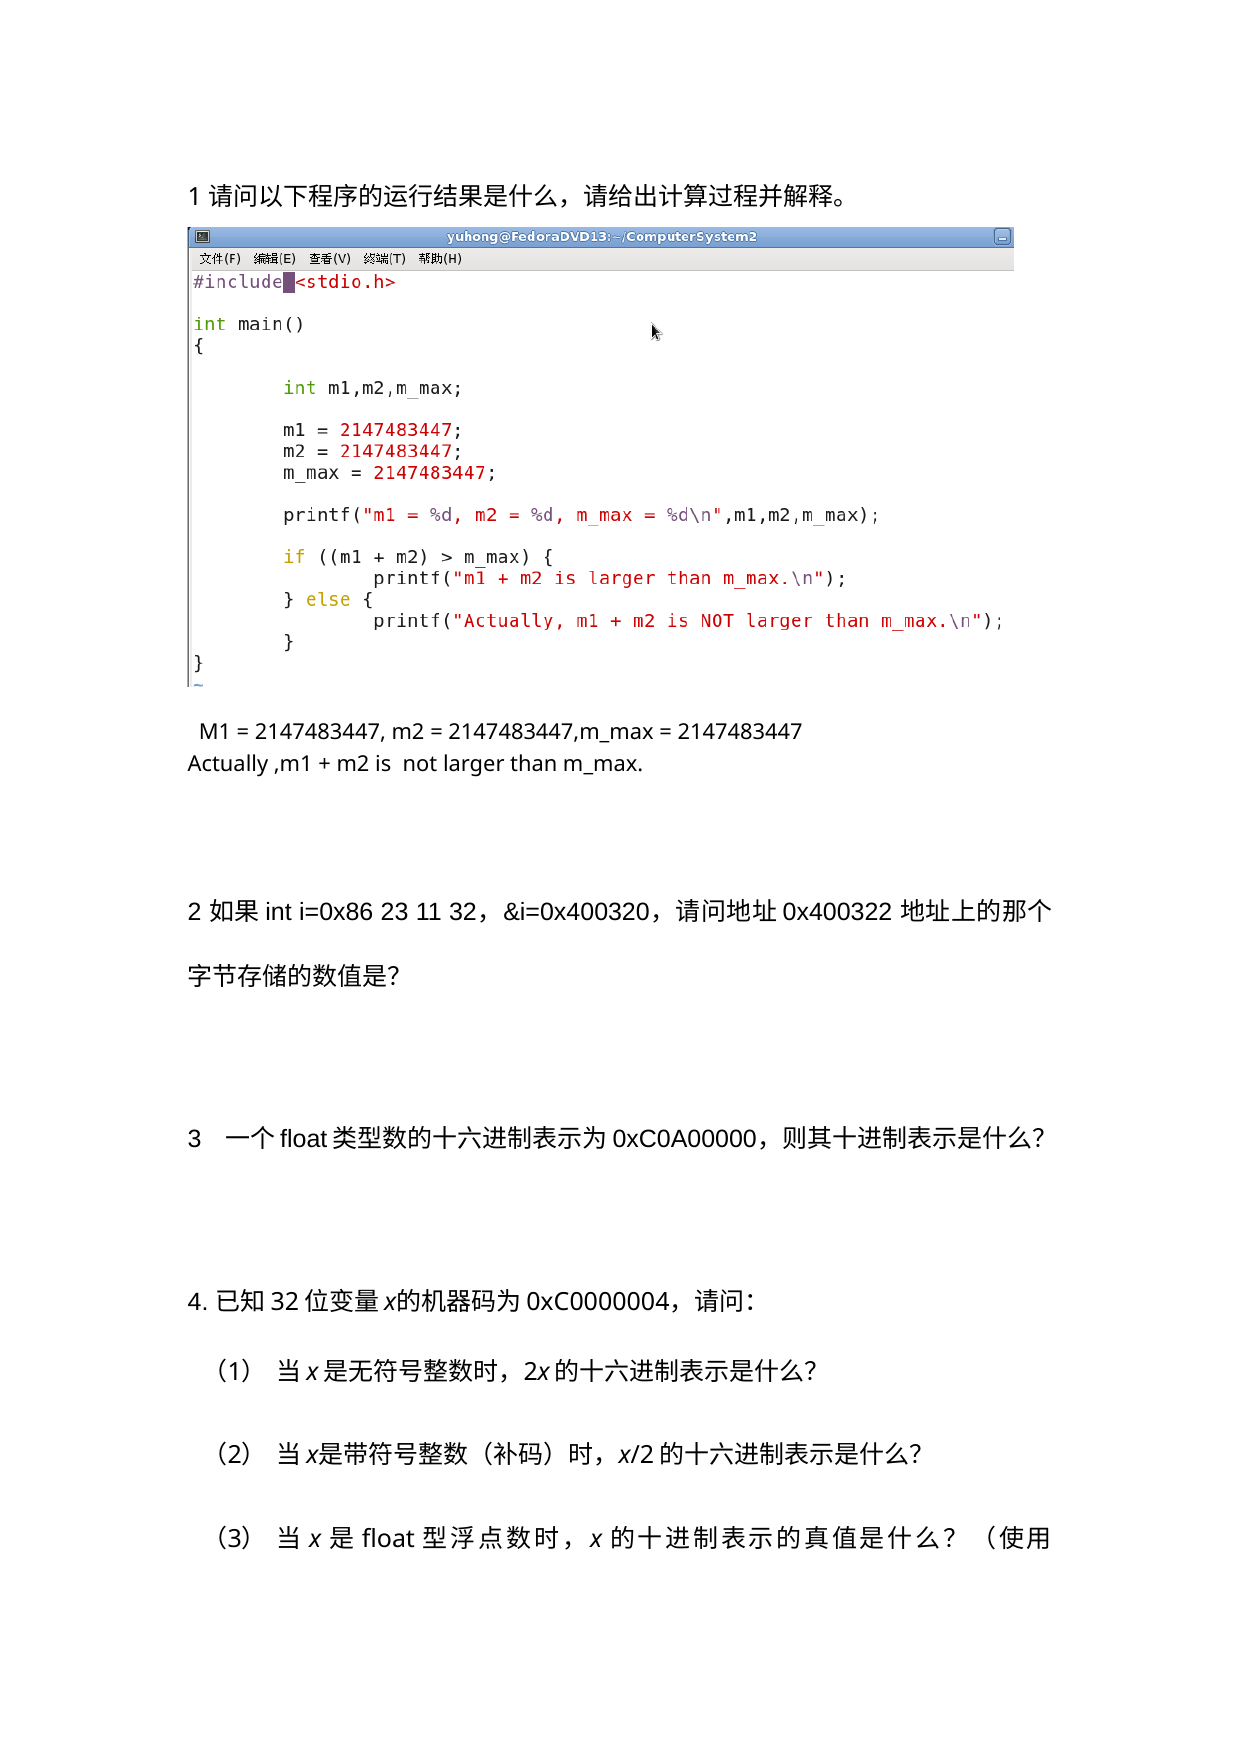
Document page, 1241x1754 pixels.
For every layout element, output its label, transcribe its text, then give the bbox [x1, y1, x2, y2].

list 当x是无符号整数时，2x的十六进制表示是什么？ [202, 1337, 1053, 1402]
text M1 = 2147483447, m2 = 2147483447,m_max = 2147483447 [187, 714, 1053, 747]
text Actually ,m1 + m2 is not larger than m_max. [187, 747, 1053, 779]
list 当x是带符号整数（补码）时，x/2的十六进制表示是什么？ [202, 1421, 1053, 1486]
text 2 如果int i=0x86 23 11 32，&i=0x400320，请问地址0x400322 地址上的那个字节存储的数值是？ [187, 877, 1053, 1007]
text 4. 已知32位变量x的机器码为0xC0000004，请问： [187, 1267, 1053, 1332]
list 一个float类型数的十六进制表示为0xC0A00000，则其十进制表示是什么？ [187, 1104, 1053, 1169]
text 1 请问以下程序的运行结果是什么，请给出计算过程并解释。 [187, 162, 1053, 227]
picture [187, 227, 1014, 687]
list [202, 1504, 1053, 1569]
